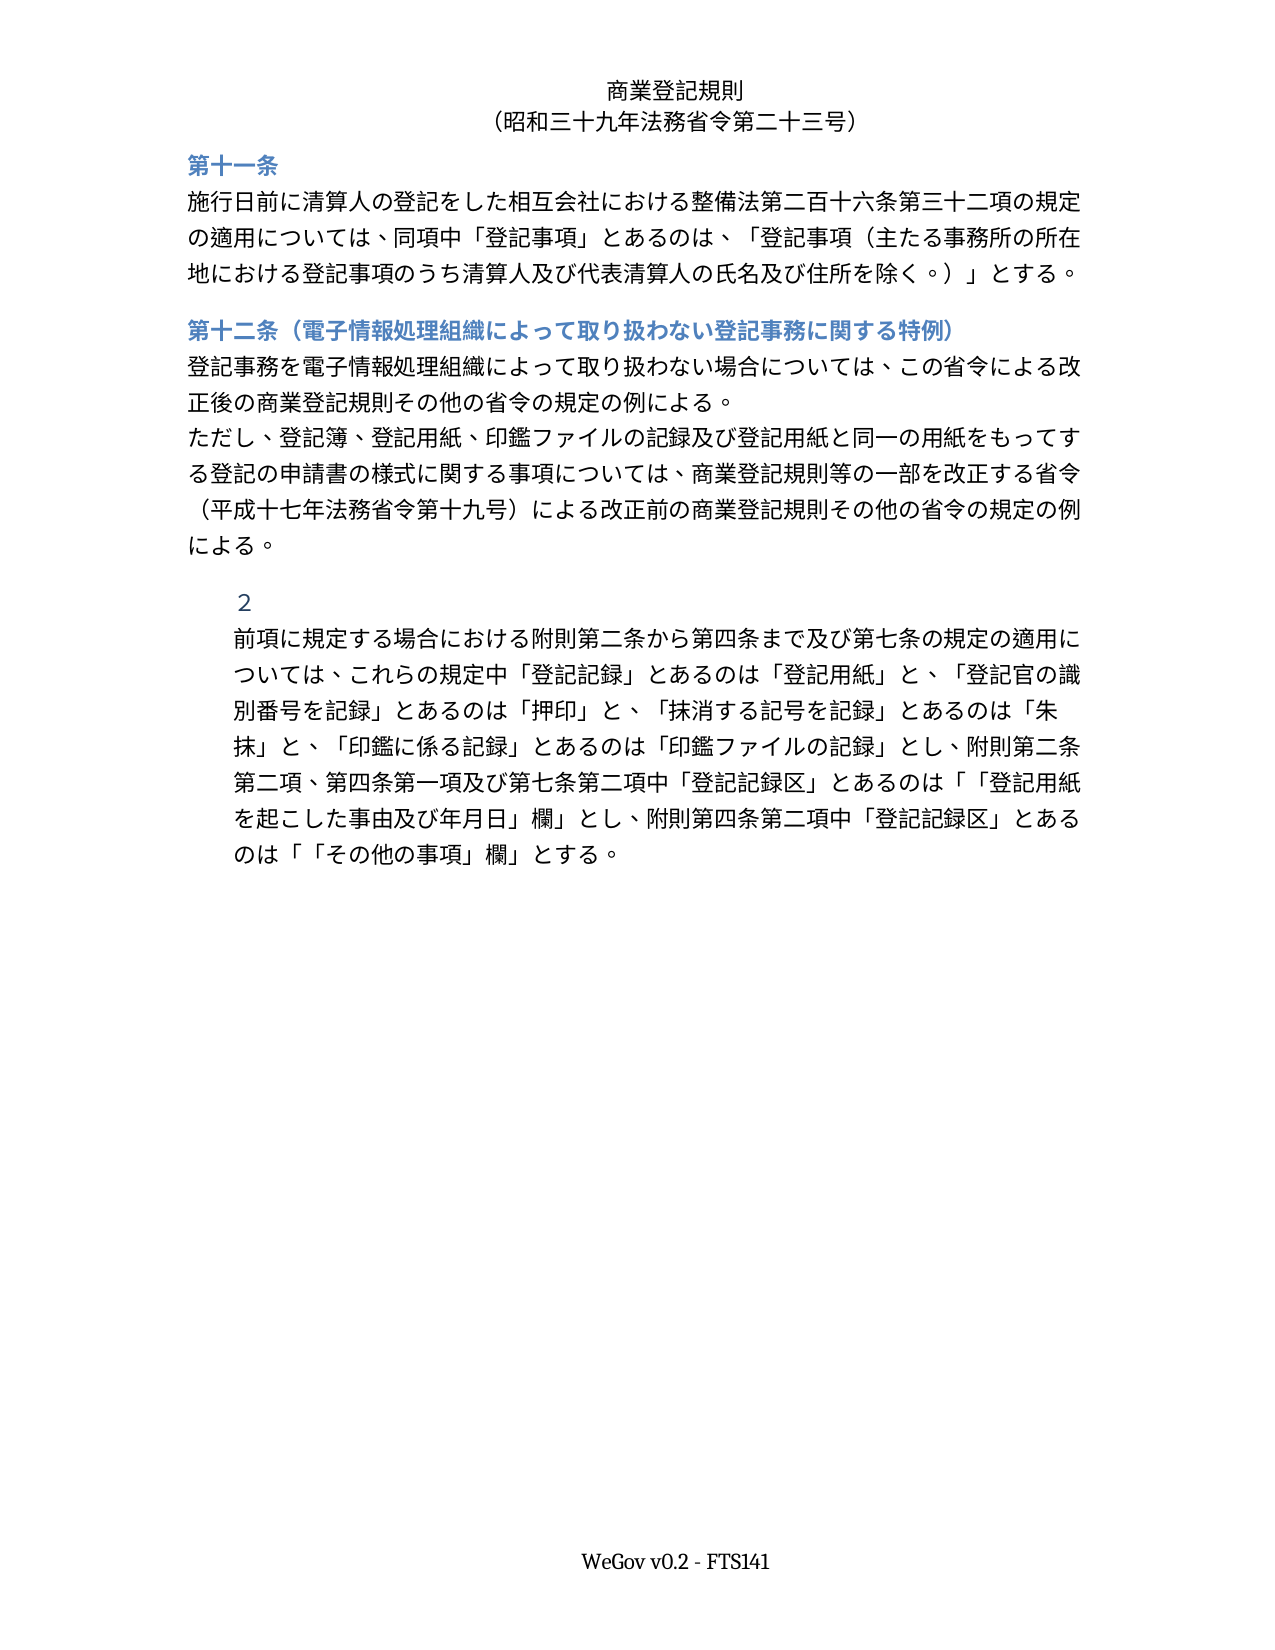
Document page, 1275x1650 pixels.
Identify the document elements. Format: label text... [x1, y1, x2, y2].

subtitle 第十一条 [187, 150, 1087, 181]
text 登記事務を電子情報処理組織によって取り扱わない場合については、この省令による改正後の商業登記規則その他の省令の規定の例による。 ただし、登記簿、登記用紙、印鑑ファイルの記録及び登記用紙と同一の用紙をもってする登記の申請書の様式に関する事項については、商業登記規則等の一部を改正する省令（平成十七年法務省令第十九号）による改正前の商業登記規則その他の省令の規定の例による。 [187, 351, 1087, 561]
subtitle 第十二条（電子情報処理組織によって取り扱わない登記事務に関する特例） [187, 314, 1087, 346]
text 前項に規定する場合における附則第二条から第四条まで及び第七条の規定の適用については、これらの規定中「登記記録」とあるのは「登記用紙」と、「登記官の識別番号を記録」とあるのは「押印」と、「抹消する記号を記録」とあるのは「朱抹」と、「印鑑に係る記録」とあるのは「印鑑ファイルの記録」とし、附則第二条第二項、第四条第一項及び第七条第二項中「登記記録区」とあるのは「「登記用紙を起こした事由及び年月日」欄」とし、附則第四条第二項中「登記記録区」とあるのは「「その他の事項」欄」とする。 [233, 623, 1087, 870]
subtitle ２ [233, 587, 1087, 618]
text 施行日前に清算人の登記をした相互会社における整備法第二百十六条第三十二項の規定の適用については、同項中「登記事項」とあるのは、「登記事項（主たる事務所の所在地における登記事項のうち清算人及び代表清算人の氏名及び住所を除く。）」とする。 [187, 186, 1087, 289]
